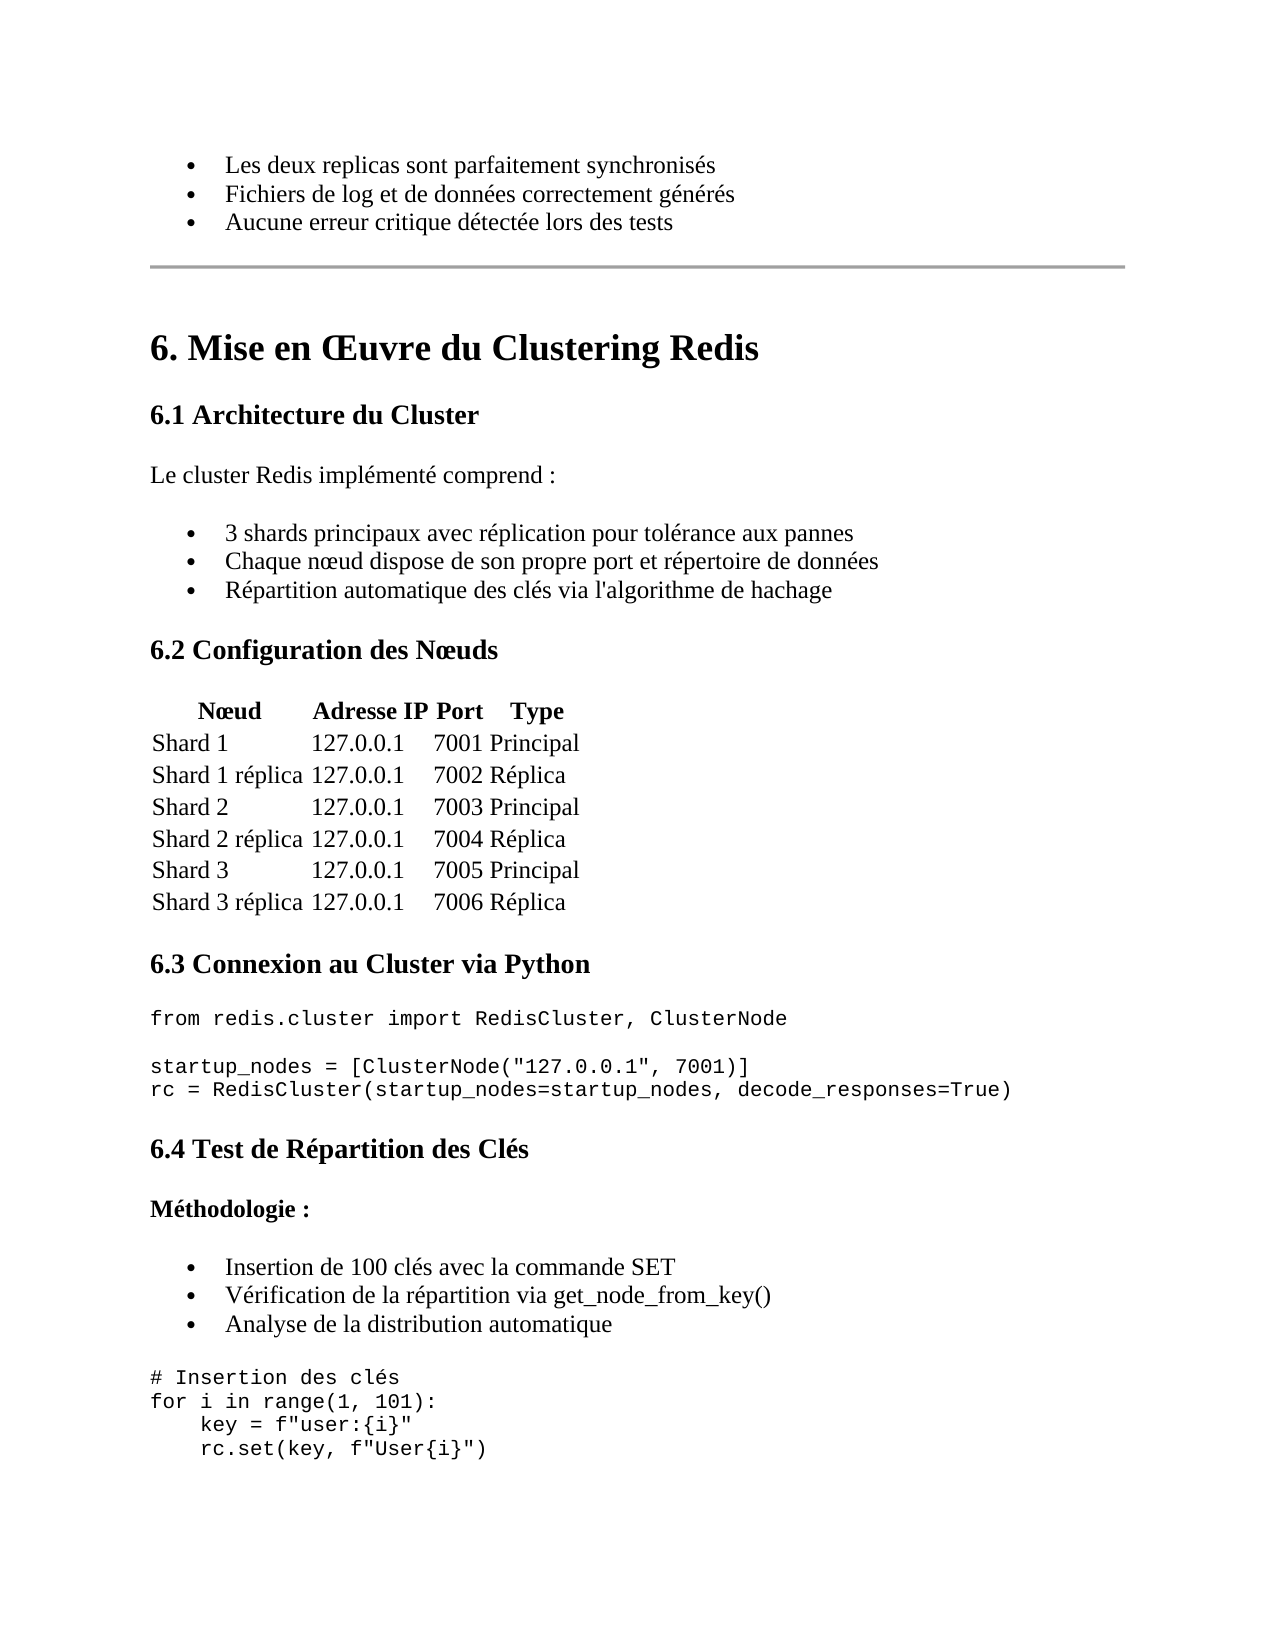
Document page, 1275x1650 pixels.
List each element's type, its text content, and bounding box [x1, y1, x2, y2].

table_cell 127.0.0.1 [309, 854, 431, 886]
text startup_nodes = [ClusterNode("127.0.0.1", 7001)] [150, 1056, 1125, 1079]
table_cell 7006 [431, 886, 488, 918]
table_cell Shard 1 réplica [150, 758, 309, 790]
list Les deux replicas sont parfaitement synchronisés [187, 150, 1125, 179]
table_cell 127.0.0.1 [309, 790, 431, 822]
text key = f"user:{i}" [150, 1414, 1125, 1438]
table_cell 127.0.0.1 [309, 822, 431, 854]
table_cell Réplica [488, 886, 586, 918]
text 6.1 Architecture du Cluster [150, 398, 1125, 431]
table_cell Réplica [488, 758, 586, 790]
table_cell Shard 3 [150, 854, 309, 886]
table_cell Shard 1 [150, 726, 309, 758]
table_cell Principal [488, 854, 586, 886]
table_cell 7001 [431, 726, 488, 758]
table_cell 127.0.0.1 [309, 886, 431, 918]
table_cell 7004 [431, 822, 488, 854]
table_cell Principal [488, 726, 586, 758]
table_header Port [431, 695, 488, 726]
list Insertion de 100 clés avec la commande SET [187, 1252, 1125, 1280]
table_cell 127.0.0.1 [309, 758, 431, 790]
text 6. Mise en Œuvre du Clustering Redis [150, 326, 1125, 369]
list Répartition automatique des clés via l'algorithme de hachage [187, 575, 1125, 604]
table_cell Shard 3 réplica [150, 886, 309, 918]
text rc.set(key, f"User{i}") [150, 1438, 1125, 1462]
table_cell 127.0.0.1 [309, 726, 431, 758]
list Vérification de la répartition via get_node_from_key() [187, 1280, 1125, 1309]
table_cell Principal [488, 790, 586, 822]
text for i in range(1, 101): [150, 1391, 1125, 1414]
table_header Type [488, 695, 586, 726]
list Chaque nœud dispose de son propre port et répertoire de données [187, 546, 1125, 575]
text Le cluster Redis implémenté comprend : [150, 460, 1125, 488]
list Fichiers de log et de données correctement générés [187, 179, 1125, 207]
table_header Adresse IP [309, 695, 431, 726]
text from redis.cluster import RedisCluster, ClusterNode [150, 1008, 1125, 1032]
text Méthodologie : [150, 1194, 1125, 1222]
text # Insertion des clés [150, 1367, 1125, 1391]
table_cell Réplica [488, 822, 586, 854]
table_cell 7002 [431, 758, 488, 790]
text 6.2 Configuration des Nœuds [150, 633, 1125, 665]
table_header Nœud [150, 695, 309, 726]
table_cell Shard 2 réplica [150, 822, 309, 854]
table_cell Shard 2 [150, 790, 309, 822]
table_cell 7005 [431, 854, 488, 886]
text rc = RedisCluster(startup_nodes=startup_nodes, decode_responses=True) [150, 1079, 1125, 1103]
table_cell 7003 [431, 790, 488, 822]
text 6.3 Connexion au Cluster via Python [150, 947, 1125, 979]
text 6.4 Test de Répartition des Clés [150, 1132, 1125, 1164]
list 3 shards principaux avec réplication pour tolérance aux pannes [187, 518, 1125, 546]
list Aucune erreur critique détectée lors des tests [187, 207, 1125, 236]
list Analyse de la distribution automatique [187, 1309, 1125, 1338]
